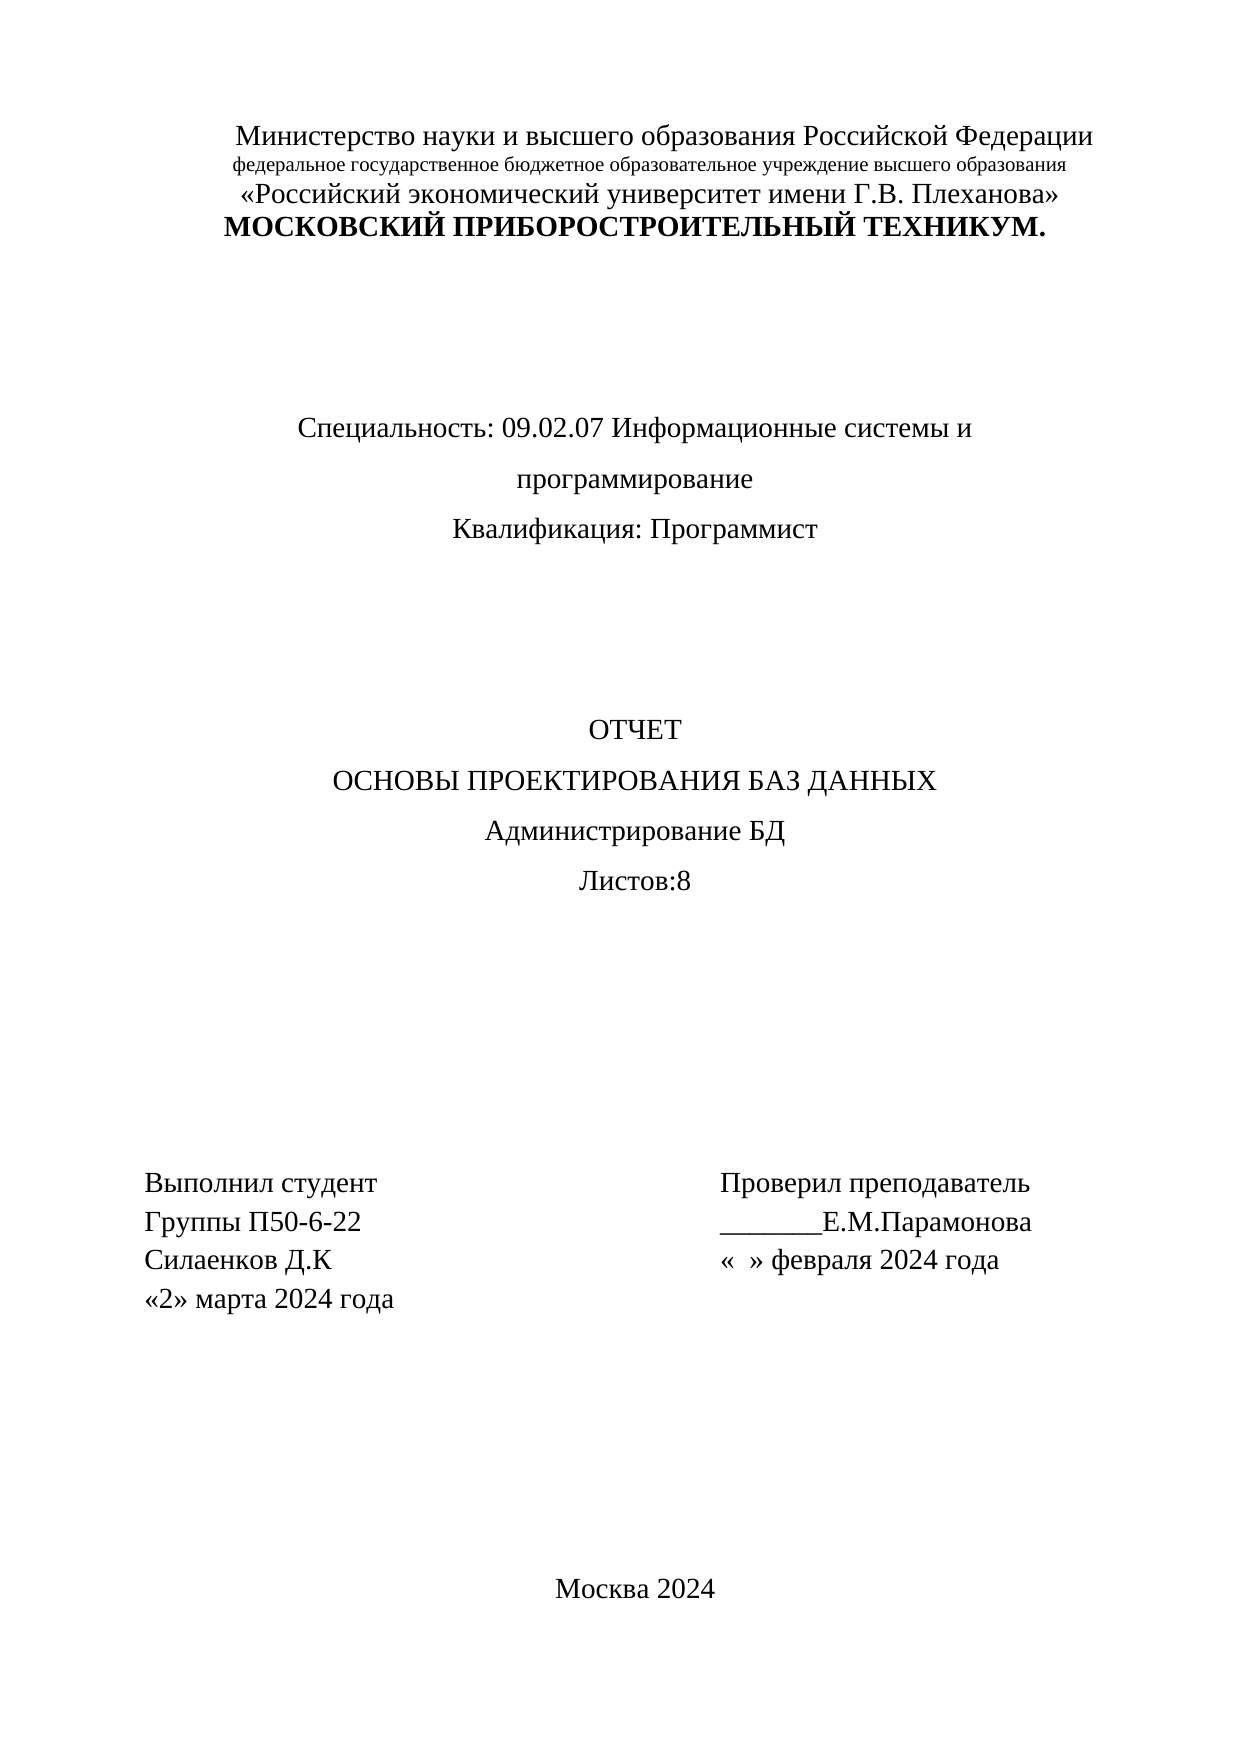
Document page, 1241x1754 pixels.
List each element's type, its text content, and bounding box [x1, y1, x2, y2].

text федеральное государственное бюджетное образовательное учреждение высшего образования [148, 152, 1152, 176]
text ОСНОВЫ ПРОЕКТИРОВАНИЯ БАЗ ДАННЫХ [177, 763, 1093, 796]
text МОСКОВСКИЙ ПРИБОРОСТРОИТЕЛЬНЫЙ ТЕХНИКУМ. [177, 209, 1093, 243]
text ОТЧЕТ [177, 712, 1093, 746]
subtitle Министерство науки и высшего образования Российской Федерации [177, 118, 1152, 152]
text Листов:8 [177, 863, 1093, 897]
text Москва 2024 [177, 1571, 1093, 1604]
text «Российский экономический университет имени Г.В. Плеханова» [148, 176, 1152, 209]
table_header Выполнил студент Группы П50-6-22 Силаенков Д.К «2» марта 2024 года [133, 1165, 709, 1319]
text Специальность: 09.02.07 Информационные системы и программирование [177, 411, 1093, 494]
table_header Проверил преподаватель _______Е.М.Парамонова « » февраля 2024 года [709, 1165, 1196, 1319]
text Администрирование БД [177, 813, 1093, 847]
text Квалификация: Программист [177, 511, 1093, 545]
